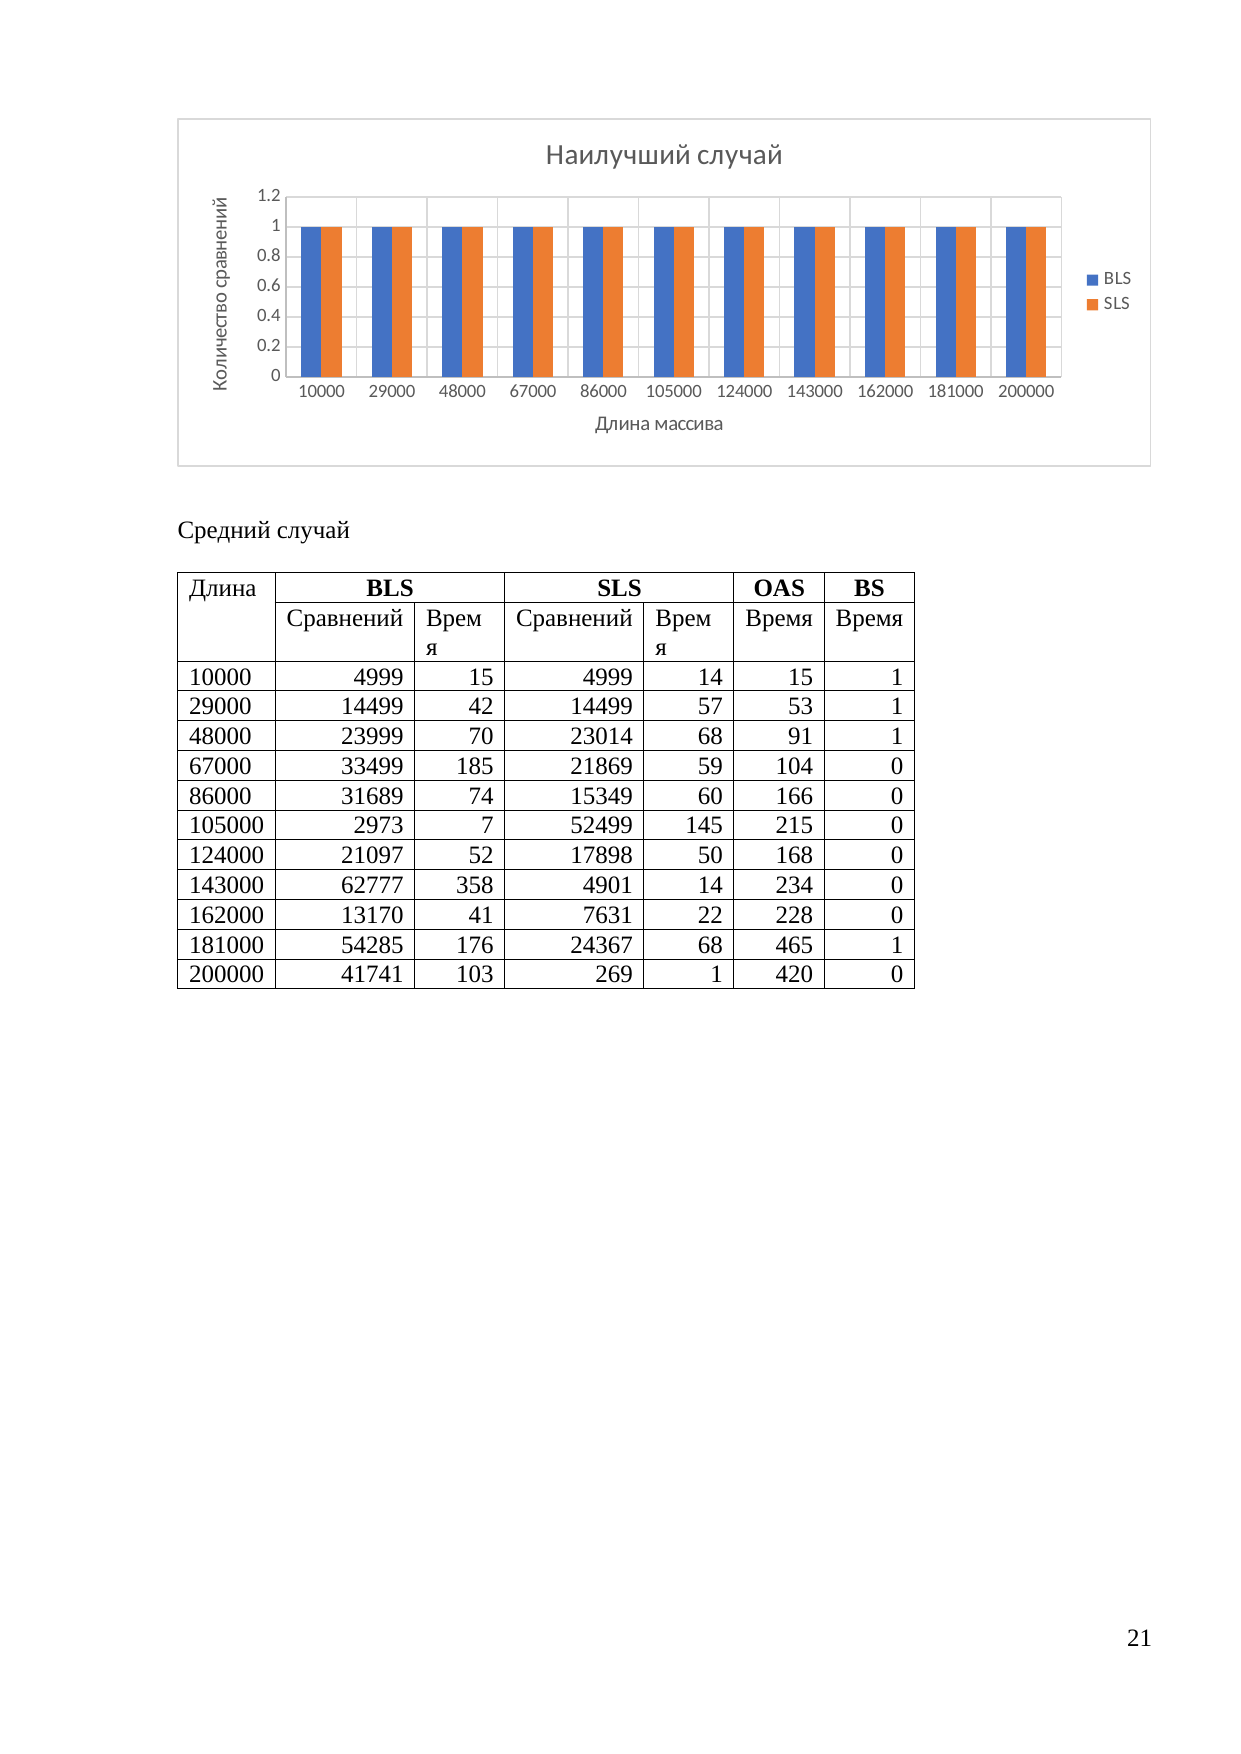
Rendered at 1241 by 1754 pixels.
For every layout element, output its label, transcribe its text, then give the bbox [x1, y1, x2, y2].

table_cell 124000 [178, 840, 275, 869]
table_cell 176 [415, 930, 504, 958]
table_cell 41741 [276, 960, 414, 988]
table_cell 1 [825, 930, 914, 958]
table_header BLS [276, 573, 504, 602]
table_header OAS [734, 573, 824, 602]
table_cell 1 [825, 721, 914, 750]
table_cell 62777 [276, 870, 414, 899]
table_cell 17898 [505, 840, 643, 869]
table_cell Время [734, 603, 824, 661]
table_cell 104 [734, 751, 824, 780]
table_cell 57 [644, 691, 733, 720]
table_cell 234 [734, 870, 824, 899]
table_cell 48000 [178, 721, 275, 750]
table_cell 145 [644, 811, 733, 839]
table_cell 181000 [178, 930, 275, 958]
table_cell 105000 [178, 811, 275, 839]
table_cell 200000 [178, 960, 275, 988]
table_cell 70 [415, 721, 504, 750]
table_cell 0 [825, 840, 914, 869]
table_cell 0 [825, 870, 914, 899]
table_cell 0 [825, 751, 914, 780]
table_cell 22 [644, 900, 733, 929]
table_cell 185 [415, 751, 504, 780]
table_cell 74 [415, 781, 504, 809]
table_cell 0 [825, 781, 914, 809]
table_cell 53 [734, 691, 824, 720]
table_cell 14 [644, 870, 733, 899]
table_cell 41 [415, 900, 504, 929]
table_cell 7 [415, 811, 504, 839]
table_cell 60 [644, 781, 733, 809]
table_cell 14499 [276, 691, 414, 720]
table_cell 166 [734, 781, 824, 809]
table_cell 68 [644, 721, 733, 750]
table_cell Время [644, 603, 733, 661]
table_cell 1 [825, 691, 914, 720]
table_cell 358 [415, 870, 504, 899]
table_cell 68 [644, 930, 733, 958]
table_cell 4999 [276, 662, 414, 690]
table_cell Время [415, 603, 504, 661]
table_cell Сравнений [505, 603, 643, 661]
table_header Длина [178, 573, 275, 661]
table_cell 10000 [178, 662, 275, 690]
table_cell 14 [644, 662, 733, 690]
table_cell 0 [825, 900, 914, 929]
table_cell 465 [734, 930, 824, 958]
table_cell 42 [415, 691, 504, 720]
table_cell 86000 [178, 781, 275, 809]
table_cell 23999 [276, 721, 414, 750]
table_cell 31689 [276, 781, 414, 809]
table_cell 420 [734, 960, 824, 988]
table_cell 24367 [505, 930, 643, 958]
table_cell 168 [734, 840, 824, 869]
table_cell 59 [644, 751, 733, 780]
table_cell 228 [734, 900, 824, 929]
table_cell Время [825, 603, 914, 661]
table_cell 52 [415, 840, 504, 869]
table_cell 14499 [505, 691, 643, 720]
table_cell 15 [734, 662, 824, 690]
table_cell 21869 [505, 751, 643, 780]
table_cell 162000 [178, 900, 275, 929]
table_cell 4999 [505, 662, 643, 690]
table_cell 91 [734, 721, 824, 750]
table_cell 33499 [276, 751, 414, 780]
table_cell 4901 [505, 870, 643, 899]
table_cell 1 [825, 662, 914, 690]
table_cell 143000 [178, 870, 275, 899]
table_cell 50 [644, 840, 733, 869]
table_cell 269 [505, 960, 643, 988]
table_cell 54285 [276, 930, 414, 958]
table_cell 215 [734, 811, 824, 839]
table_cell 13170 [276, 900, 414, 929]
table_header BS [825, 573, 914, 602]
table_cell 103 [415, 960, 504, 988]
text Средний случай [177, 515, 1152, 543]
table_cell 15 [415, 662, 504, 690]
table_cell 1 [644, 960, 733, 988]
table_cell 29000 [178, 691, 275, 720]
table_cell 67000 [178, 751, 275, 780]
table_cell 7631 [505, 900, 643, 929]
table_cell 15349 [505, 781, 643, 809]
table_cell 52499 [505, 811, 643, 839]
table_header SLS [505, 573, 733, 602]
table_cell 0 [825, 811, 914, 839]
table_cell 0 [825, 960, 914, 988]
table_cell 21097 [276, 840, 414, 869]
table_cell 2973 [276, 811, 414, 839]
table_cell Сравнений [276, 603, 414, 661]
table_cell 23014 [505, 721, 643, 750]
